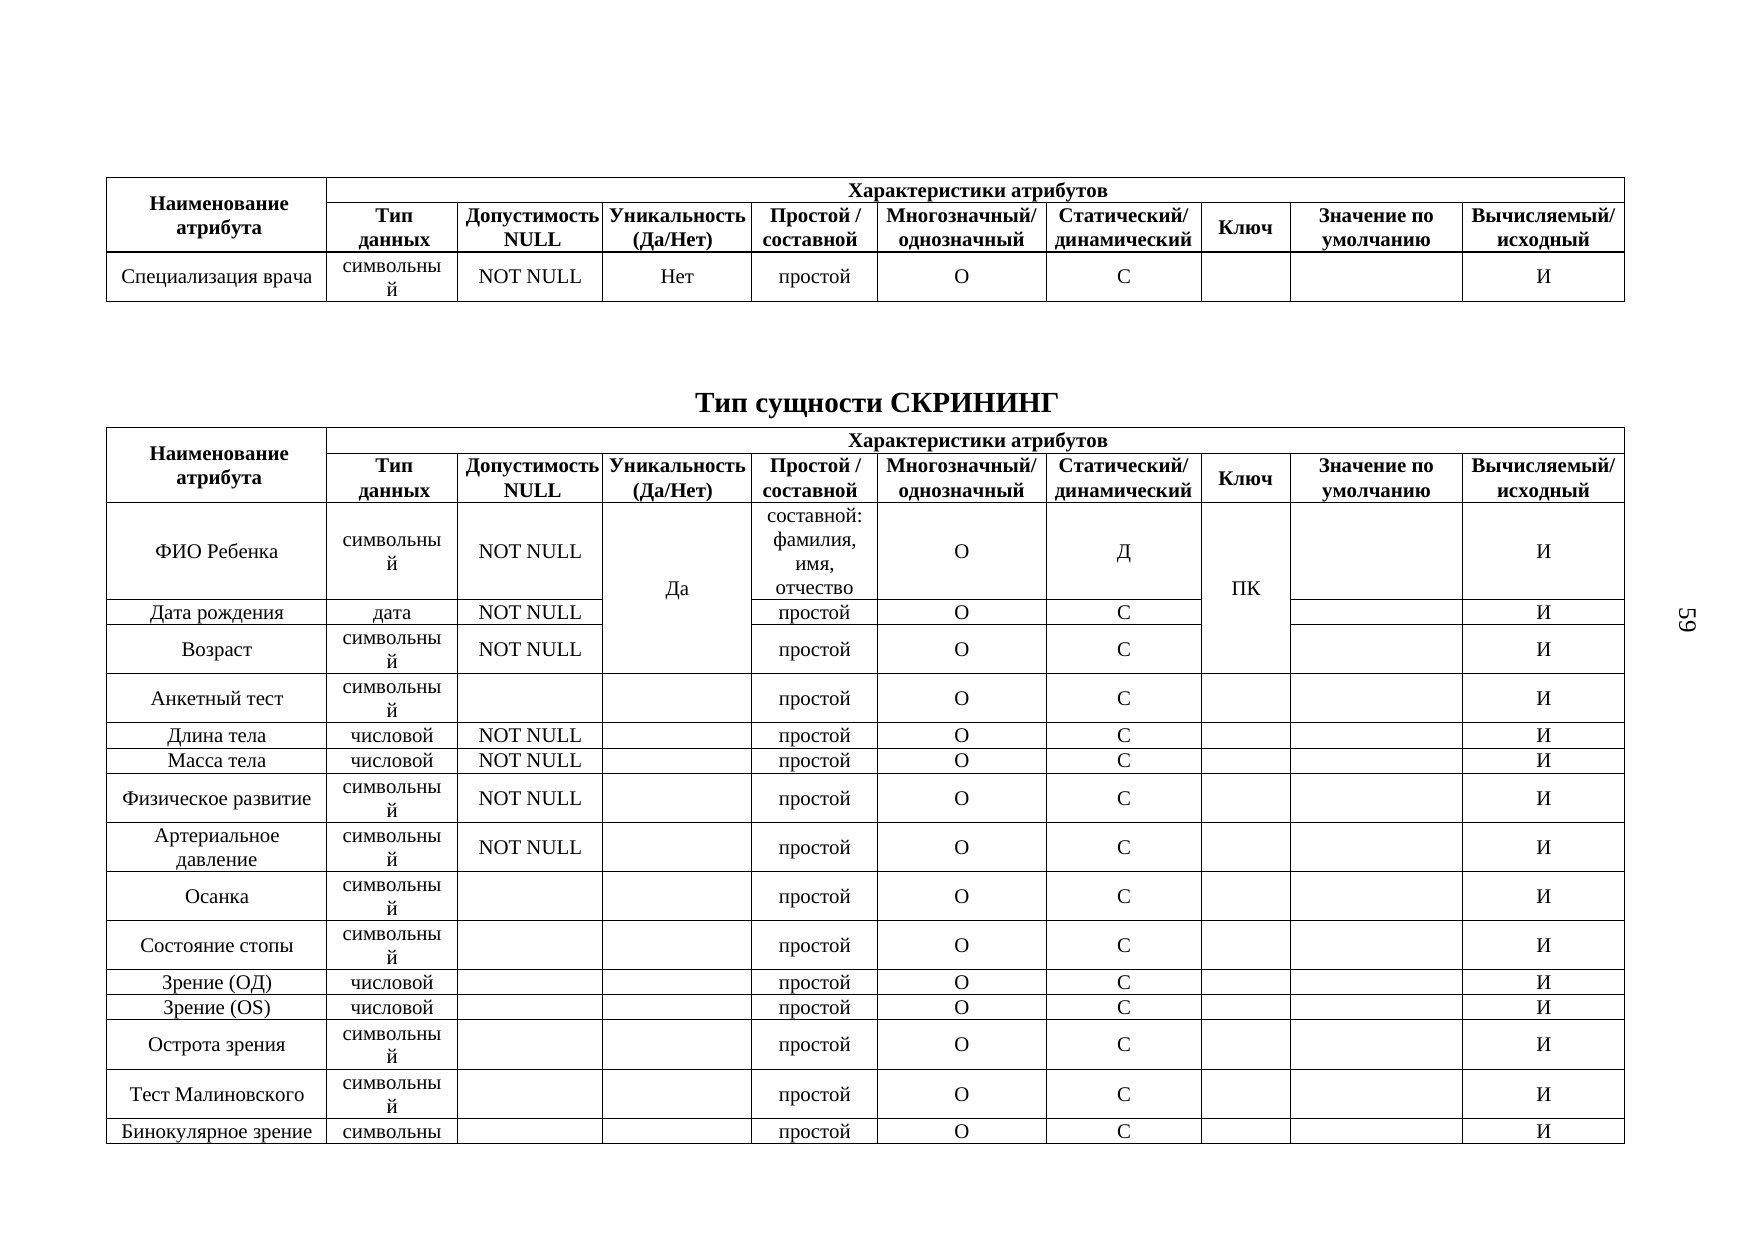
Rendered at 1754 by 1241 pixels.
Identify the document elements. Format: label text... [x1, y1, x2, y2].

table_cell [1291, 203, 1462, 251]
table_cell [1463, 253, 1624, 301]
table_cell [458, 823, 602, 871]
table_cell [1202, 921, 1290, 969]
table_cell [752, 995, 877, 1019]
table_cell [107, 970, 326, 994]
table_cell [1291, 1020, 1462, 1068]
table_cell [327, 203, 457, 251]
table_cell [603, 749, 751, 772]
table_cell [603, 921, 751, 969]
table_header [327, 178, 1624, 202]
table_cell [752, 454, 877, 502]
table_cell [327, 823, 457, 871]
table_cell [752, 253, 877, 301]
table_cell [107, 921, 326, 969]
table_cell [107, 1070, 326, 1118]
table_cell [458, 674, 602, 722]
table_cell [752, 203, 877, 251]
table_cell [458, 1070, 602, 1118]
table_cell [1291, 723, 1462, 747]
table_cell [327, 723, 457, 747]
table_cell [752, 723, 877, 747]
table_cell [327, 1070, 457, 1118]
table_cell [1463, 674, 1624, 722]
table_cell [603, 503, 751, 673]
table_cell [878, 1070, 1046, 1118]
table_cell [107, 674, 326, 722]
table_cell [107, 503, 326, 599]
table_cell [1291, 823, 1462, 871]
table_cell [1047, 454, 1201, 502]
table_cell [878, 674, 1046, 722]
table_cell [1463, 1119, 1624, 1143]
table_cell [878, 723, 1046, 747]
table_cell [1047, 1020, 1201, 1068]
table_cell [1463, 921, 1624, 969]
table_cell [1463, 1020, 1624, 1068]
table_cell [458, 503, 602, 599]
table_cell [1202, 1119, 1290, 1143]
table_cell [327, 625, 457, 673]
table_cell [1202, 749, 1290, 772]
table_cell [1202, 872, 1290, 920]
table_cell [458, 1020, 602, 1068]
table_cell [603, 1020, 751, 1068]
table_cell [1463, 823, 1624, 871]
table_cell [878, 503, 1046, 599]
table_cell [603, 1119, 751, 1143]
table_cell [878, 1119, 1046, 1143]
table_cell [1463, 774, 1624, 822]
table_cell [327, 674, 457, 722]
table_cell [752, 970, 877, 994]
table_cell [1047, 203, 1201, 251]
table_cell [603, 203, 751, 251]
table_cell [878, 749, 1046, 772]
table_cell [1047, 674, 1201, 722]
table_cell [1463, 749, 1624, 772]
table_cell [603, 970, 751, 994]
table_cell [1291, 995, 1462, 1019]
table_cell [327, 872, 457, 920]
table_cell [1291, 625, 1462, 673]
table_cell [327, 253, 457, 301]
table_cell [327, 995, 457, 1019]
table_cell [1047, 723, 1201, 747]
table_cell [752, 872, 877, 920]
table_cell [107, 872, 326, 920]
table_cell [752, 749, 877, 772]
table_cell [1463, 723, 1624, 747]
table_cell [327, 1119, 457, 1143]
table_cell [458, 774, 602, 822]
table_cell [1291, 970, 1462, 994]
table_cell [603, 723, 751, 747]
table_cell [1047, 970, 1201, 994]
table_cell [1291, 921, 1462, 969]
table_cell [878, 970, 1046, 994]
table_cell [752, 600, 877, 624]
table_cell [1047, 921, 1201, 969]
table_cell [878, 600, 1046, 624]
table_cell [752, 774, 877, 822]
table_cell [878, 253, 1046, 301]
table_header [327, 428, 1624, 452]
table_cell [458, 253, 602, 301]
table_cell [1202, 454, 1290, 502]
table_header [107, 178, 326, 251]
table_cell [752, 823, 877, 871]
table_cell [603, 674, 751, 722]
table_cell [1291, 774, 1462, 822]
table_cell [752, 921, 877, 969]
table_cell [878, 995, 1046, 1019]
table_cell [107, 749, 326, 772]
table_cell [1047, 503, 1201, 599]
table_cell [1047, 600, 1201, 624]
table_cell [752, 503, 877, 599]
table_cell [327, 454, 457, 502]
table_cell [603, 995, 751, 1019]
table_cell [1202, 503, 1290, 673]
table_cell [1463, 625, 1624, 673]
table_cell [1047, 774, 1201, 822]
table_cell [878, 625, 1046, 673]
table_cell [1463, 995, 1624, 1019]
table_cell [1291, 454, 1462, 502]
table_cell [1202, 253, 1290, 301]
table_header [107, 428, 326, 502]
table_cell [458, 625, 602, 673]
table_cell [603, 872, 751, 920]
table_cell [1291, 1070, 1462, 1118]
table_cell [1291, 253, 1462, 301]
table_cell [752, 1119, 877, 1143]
text Тип сущности СКРИНИНГ [118, 385, 1636, 419]
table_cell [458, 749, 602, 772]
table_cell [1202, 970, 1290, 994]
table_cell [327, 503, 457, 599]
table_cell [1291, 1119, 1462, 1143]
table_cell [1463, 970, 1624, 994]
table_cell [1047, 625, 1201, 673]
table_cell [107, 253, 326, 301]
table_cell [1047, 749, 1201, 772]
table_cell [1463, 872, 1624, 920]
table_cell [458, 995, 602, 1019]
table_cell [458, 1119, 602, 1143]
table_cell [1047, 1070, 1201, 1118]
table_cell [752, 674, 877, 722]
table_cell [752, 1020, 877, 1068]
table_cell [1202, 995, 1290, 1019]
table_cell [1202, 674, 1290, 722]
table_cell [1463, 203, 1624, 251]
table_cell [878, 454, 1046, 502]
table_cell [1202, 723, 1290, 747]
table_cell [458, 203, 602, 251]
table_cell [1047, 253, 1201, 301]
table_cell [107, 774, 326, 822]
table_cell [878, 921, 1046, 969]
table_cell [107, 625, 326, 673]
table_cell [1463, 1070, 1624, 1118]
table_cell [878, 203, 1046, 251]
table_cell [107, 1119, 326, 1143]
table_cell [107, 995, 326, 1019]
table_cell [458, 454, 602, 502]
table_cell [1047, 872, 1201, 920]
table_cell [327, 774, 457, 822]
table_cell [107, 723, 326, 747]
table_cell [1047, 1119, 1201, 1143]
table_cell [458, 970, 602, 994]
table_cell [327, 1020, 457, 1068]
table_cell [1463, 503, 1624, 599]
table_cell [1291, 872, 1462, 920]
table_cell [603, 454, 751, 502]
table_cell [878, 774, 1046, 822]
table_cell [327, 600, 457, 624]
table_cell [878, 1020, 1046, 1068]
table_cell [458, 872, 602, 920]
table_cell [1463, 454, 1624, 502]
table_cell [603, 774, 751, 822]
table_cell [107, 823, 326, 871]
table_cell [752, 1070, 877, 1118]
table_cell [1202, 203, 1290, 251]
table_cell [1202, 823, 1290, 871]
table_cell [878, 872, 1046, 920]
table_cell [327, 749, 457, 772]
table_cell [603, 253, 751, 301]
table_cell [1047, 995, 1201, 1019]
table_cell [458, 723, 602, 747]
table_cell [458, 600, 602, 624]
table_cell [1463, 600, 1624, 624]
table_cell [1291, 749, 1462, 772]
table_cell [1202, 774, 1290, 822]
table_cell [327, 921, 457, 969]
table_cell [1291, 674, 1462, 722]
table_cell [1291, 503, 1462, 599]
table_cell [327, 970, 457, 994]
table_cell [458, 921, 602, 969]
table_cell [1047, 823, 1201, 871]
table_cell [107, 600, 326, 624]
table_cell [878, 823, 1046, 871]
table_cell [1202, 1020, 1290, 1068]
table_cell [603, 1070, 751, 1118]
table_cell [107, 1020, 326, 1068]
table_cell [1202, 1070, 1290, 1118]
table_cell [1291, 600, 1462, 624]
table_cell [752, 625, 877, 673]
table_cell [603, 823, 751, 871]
